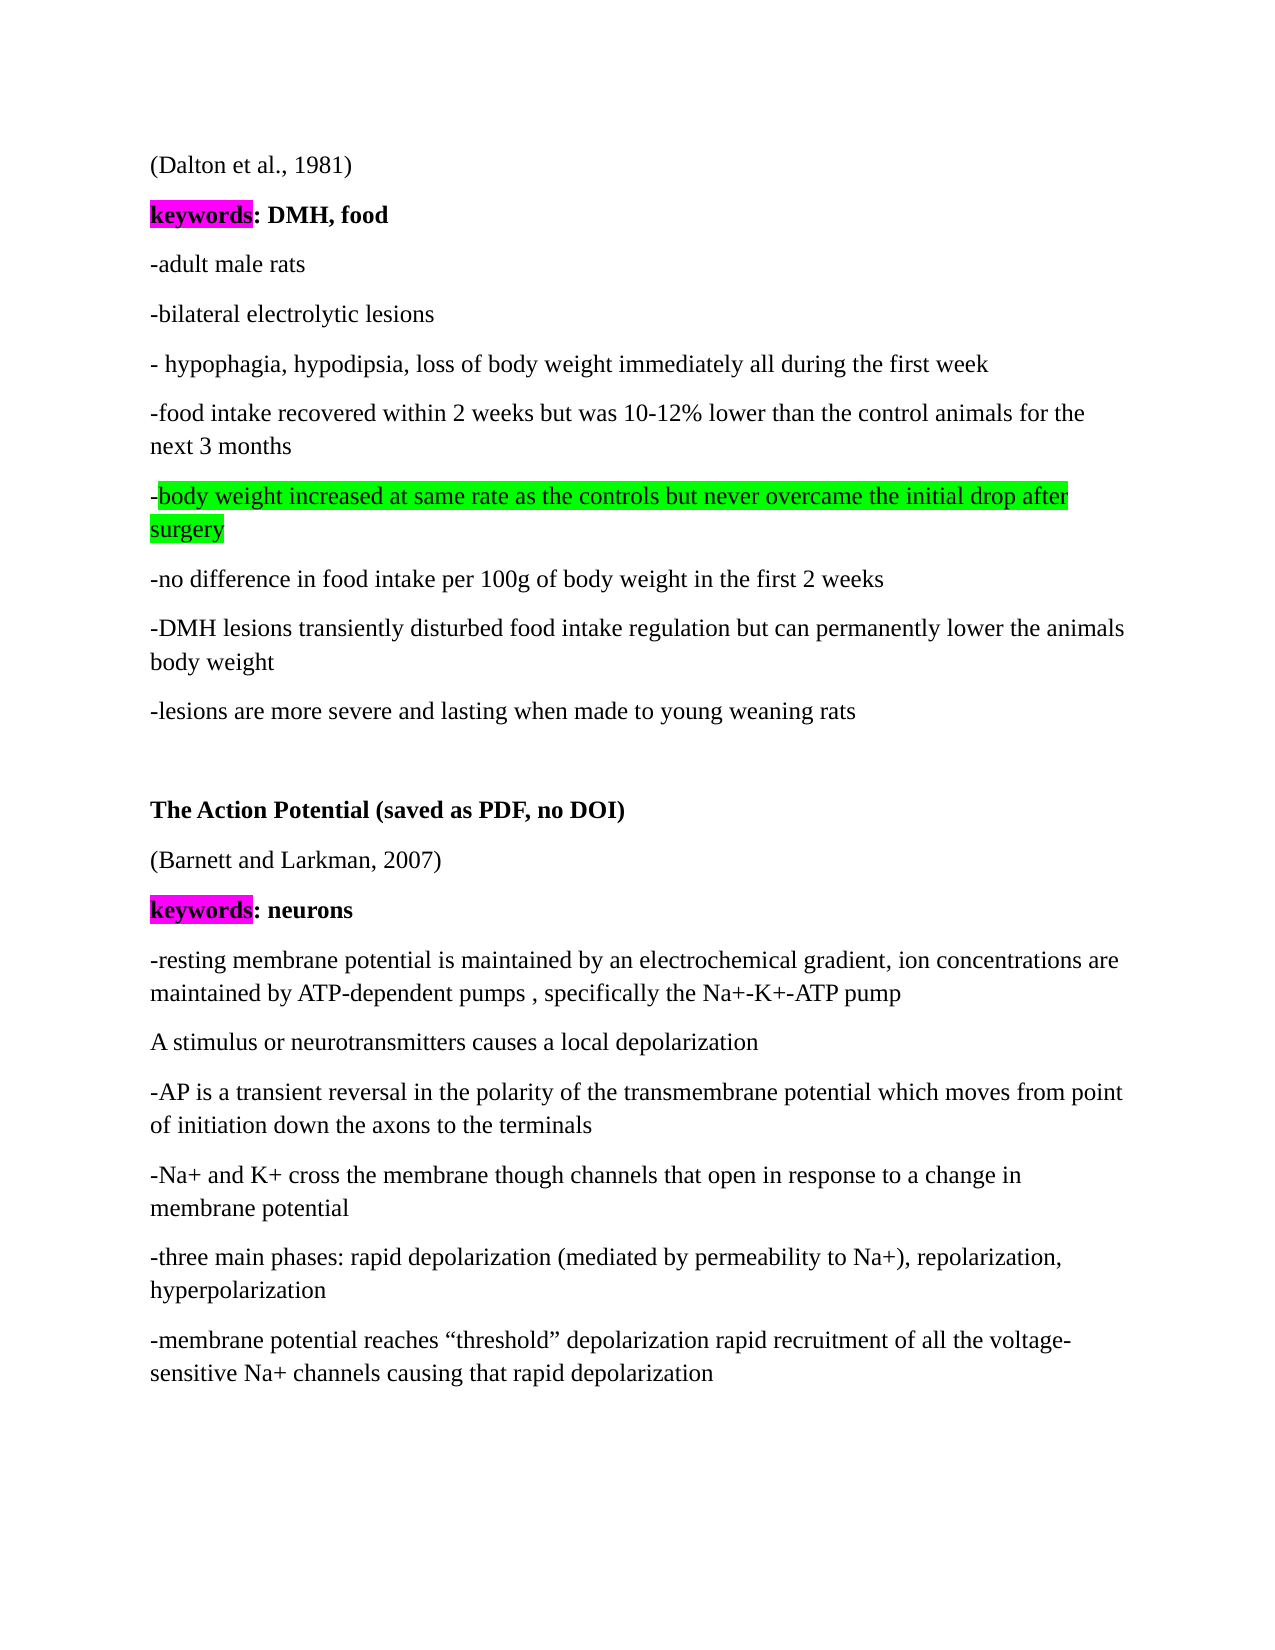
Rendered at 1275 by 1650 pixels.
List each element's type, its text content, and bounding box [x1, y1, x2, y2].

text -membrane potential reaches “threshold” depolarization rapid recruitment of all the voltage-sensitive Na+ channels causing that rapid depolarization [150, 1325, 1125, 1387]
text - hypophagia, hypodipsia, loss of body weight immediately all during the first week [150, 349, 1125, 377]
text -lesions are more severe and lasting when made to young weaning rats [150, 696, 1125, 725]
text -DMH lesions transiently disturbed food intake regulation but can permanently lower the animals body weight [150, 613, 1125, 675]
text -food intake recovered within 2 weeks but was 10-12% lower than the control animals for the next 3 months [150, 398, 1125, 460]
text keywords: neurons [253, 895, 1125, 924]
text -resting membrane potential is maintained by an electrochemical gradient, ion concentrations are maintained by ATP-dependent pumps , specifically the Na+-K+-ATP pump [150, 945, 1125, 1006]
text A stimulus or neurotransmitters causes a local depolarization [150, 1027, 1125, 1056]
text -bilateral electrolytic lesions [150, 299, 1125, 328]
text -Na+ and K+ cross the membrane though channels that open in response to a change in membrane potential [150, 1160, 1125, 1222]
text (Dalton et al., 1981) [150, 150, 1125, 179]
text -body weight increased at same rate as the controls but never overcame the initial drop after surgery [150, 481, 1125, 543]
text (Barnett and Larkman, 2007) [150, 845, 1125, 874]
text -no difference in food intake per 100g of body weight in the first 2 weeks [150, 564, 1125, 593]
text -adult male rats [150, 249, 1125, 278]
text -three main phases: rapid depolarization (mediated by permeability to Na+), repolarization, hyperpolarization [150, 1242, 1125, 1304]
text keywords: DMH, food [253, 200, 1125, 228]
text The Action Potential (saved as PDF, no DOI) [150, 796, 1125, 824]
text -AP is a transient reversal in the polarity of the transmembrane potential which moves from point of initiation down the axons to the terminals [150, 1077, 1125, 1139]
